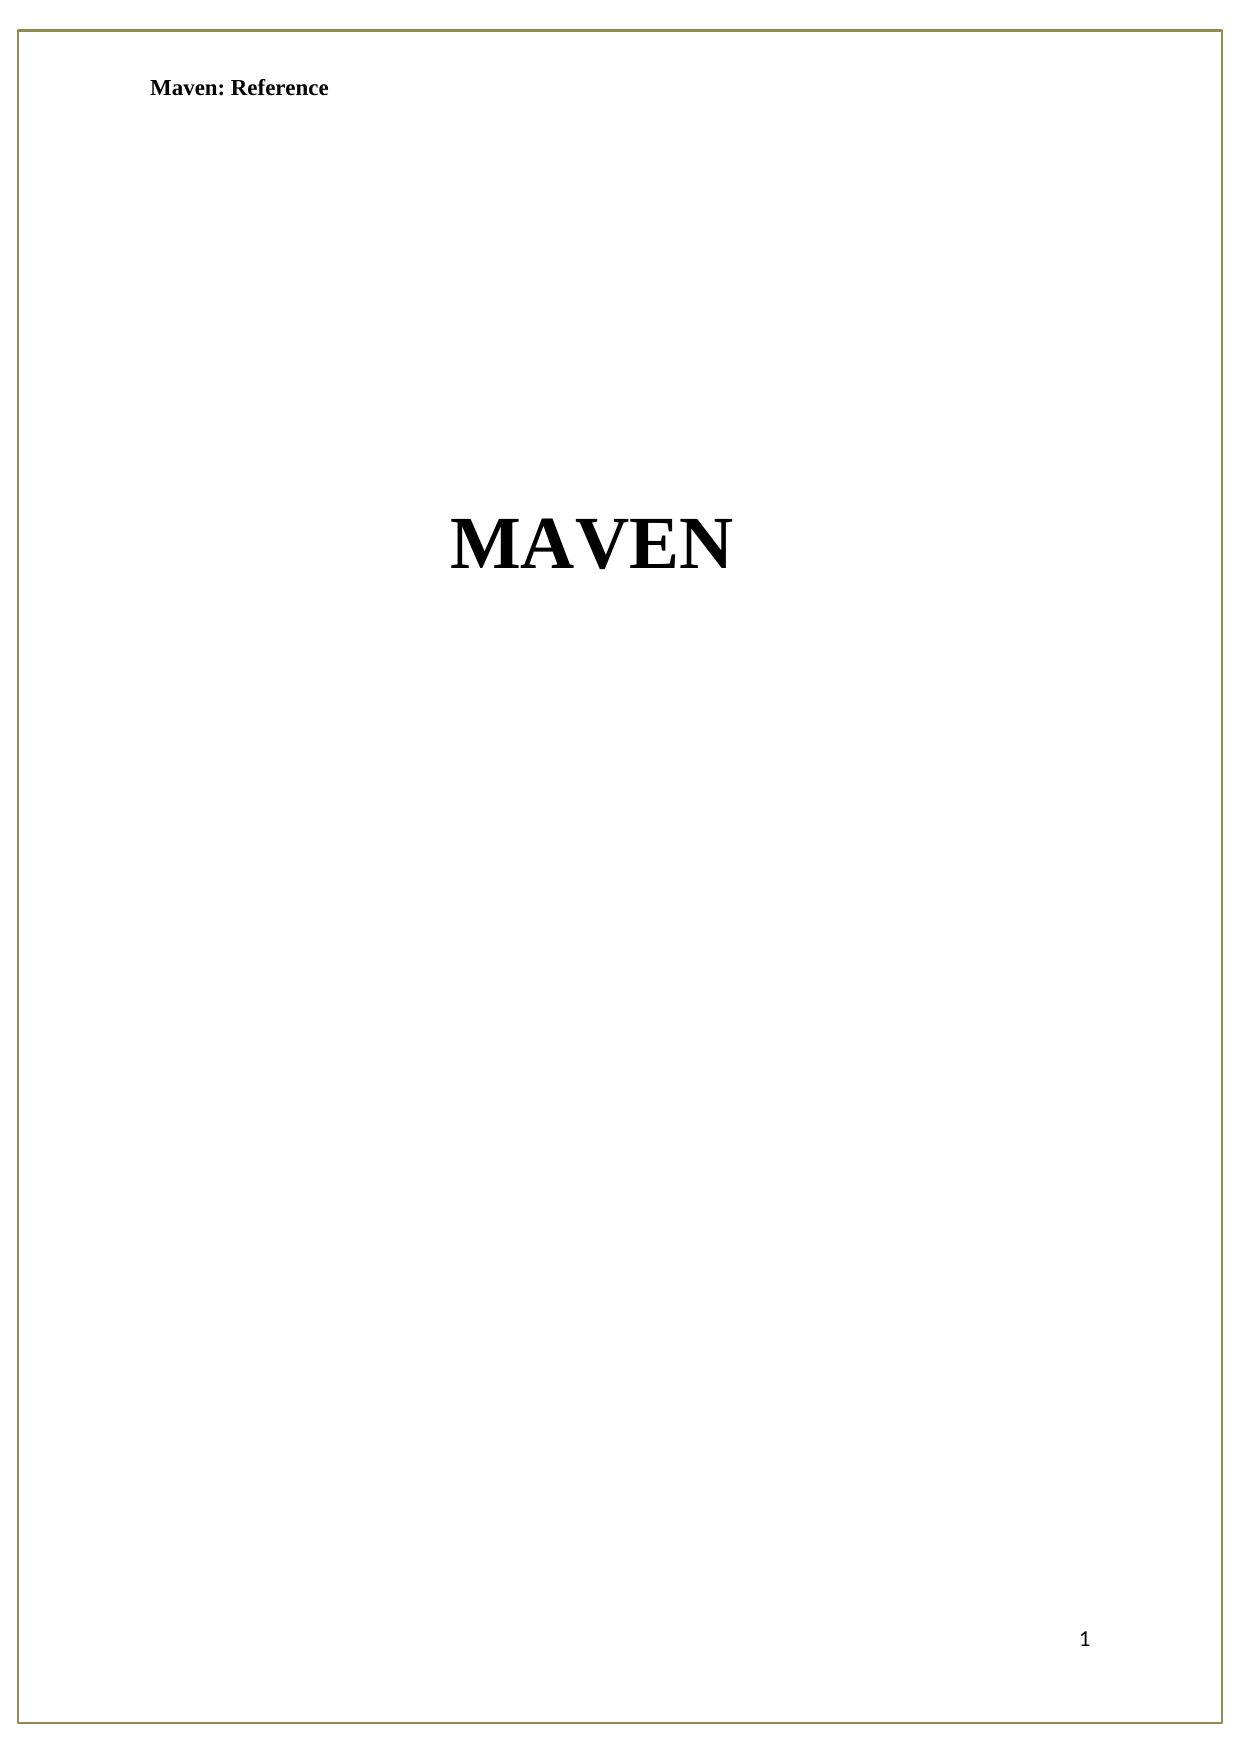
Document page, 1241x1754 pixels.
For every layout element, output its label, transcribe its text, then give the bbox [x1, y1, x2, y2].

text MAVEN [375, 498, 1090, 584]
